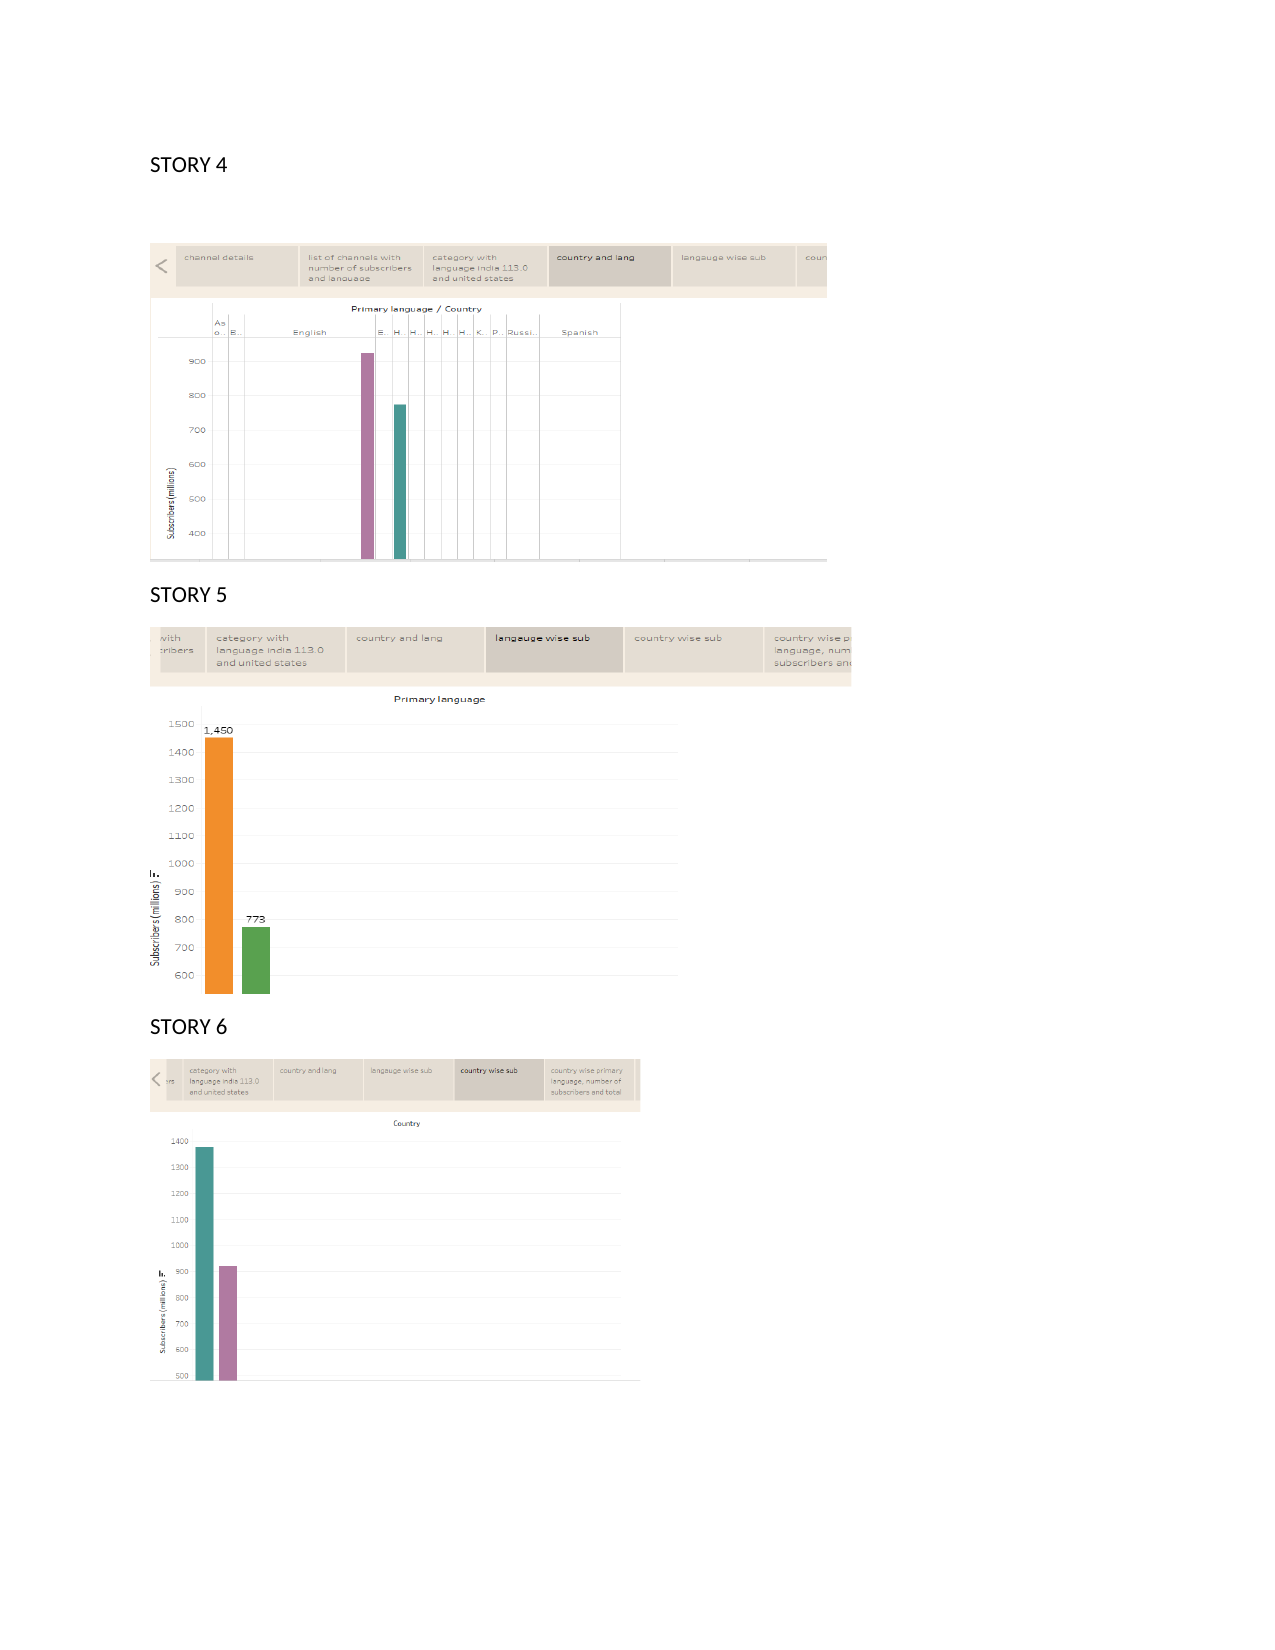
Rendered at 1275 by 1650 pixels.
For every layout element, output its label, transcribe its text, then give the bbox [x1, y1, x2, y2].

picture [150, 243, 827, 562]
text STORY 6 [150, 1012, 1125, 1041]
text STORY 5 [150, 580, 1125, 608]
picture [150, 627, 852, 994]
picture [150, 1059, 641, 1381]
text STORY 4 [150, 150, 1125, 178]
